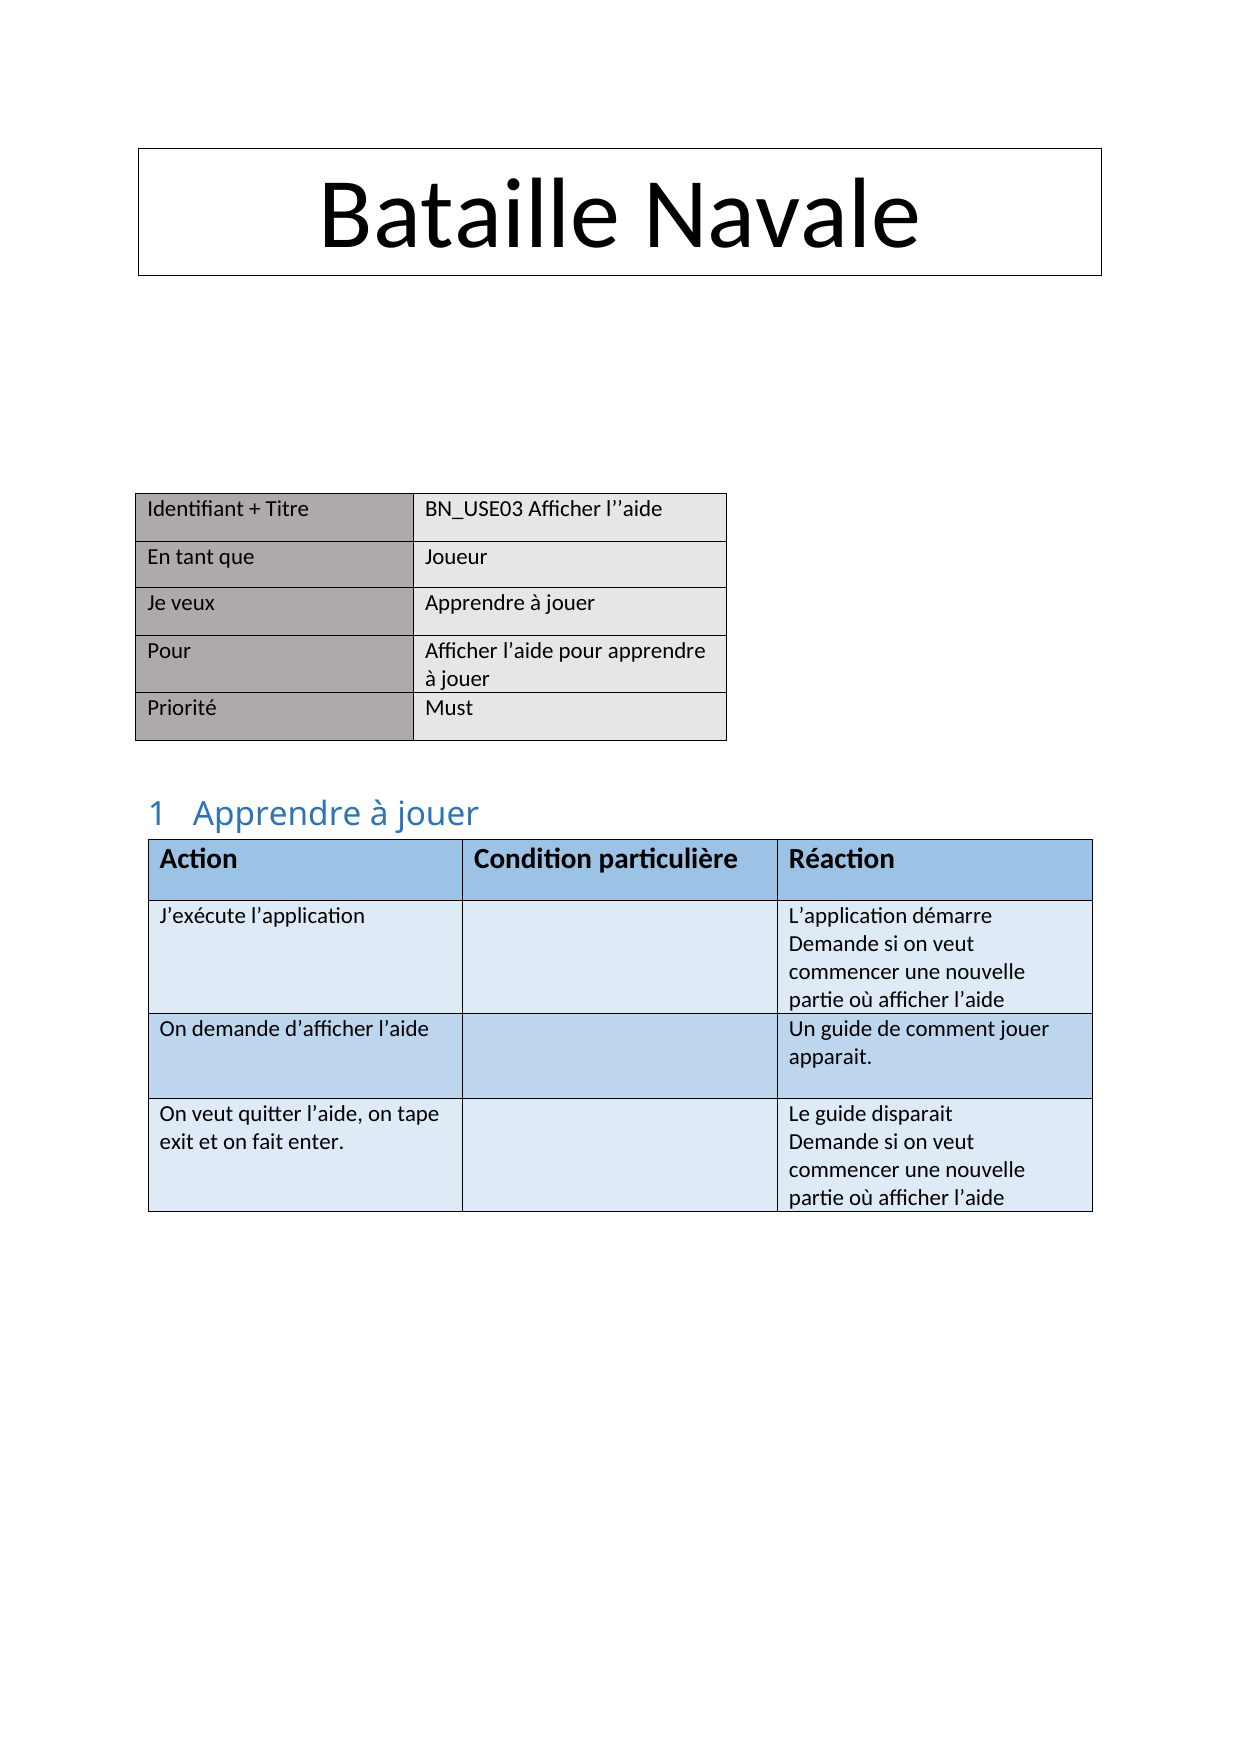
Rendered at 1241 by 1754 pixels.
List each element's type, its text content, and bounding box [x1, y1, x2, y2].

table_cell Je veux [136, 588, 413, 635]
table_cell On demande d’afficher l’aide [149, 1014, 462, 1098]
table_cell [463, 1014, 777, 1098]
table_cell [463, 1099, 777, 1211]
table_cell Le guide disparait Demande si on veut commencer une nouvelle partie où afficher l’aide [778, 1099, 1092, 1211]
table_cell Pour [136, 636, 413, 692]
table_header Action [149, 840, 462, 900]
table_header Identifiant + Titre [136, 494, 413, 541]
table_header BN_USE03 Afficher l’’aide [414, 494, 726, 541]
table_header Réaction [778, 840, 1092, 900]
table_cell On veut quitter l’aide, on tape exit et on fait enter. [149, 1099, 462, 1211]
table_cell J’exécute l’application [149, 901, 462, 1013]
table_cell [463, 901, 777, 1013]
table_cell Apprendre à jouer [414, 588, 726, 635]
table_cell Un guide de comment jouer apparait. [778, 1014, 1092, 1098]
table_cell En tant que [136, 542, 413, 587]
table_cell L’application démarre Demande si on veut commencer une nouvelle partie où afficher l’aide [778, 901, 1092, 1013]
table_header Condition particulière [463, 840, 777, 900]
table_cell Afficher l’aide pour apprendre à jouer [414, 636, 726, 692]
table_cell Priorité [136, 693, 413, 740]
table_cell Joueur [414, 542, 726, 587]
title Bataille Navale [139, 149, 1101, 275]
table_cell Must [414, 693, 726, 740]
subtitle Apprendre à jouer [148, 790, 1093, 835]
